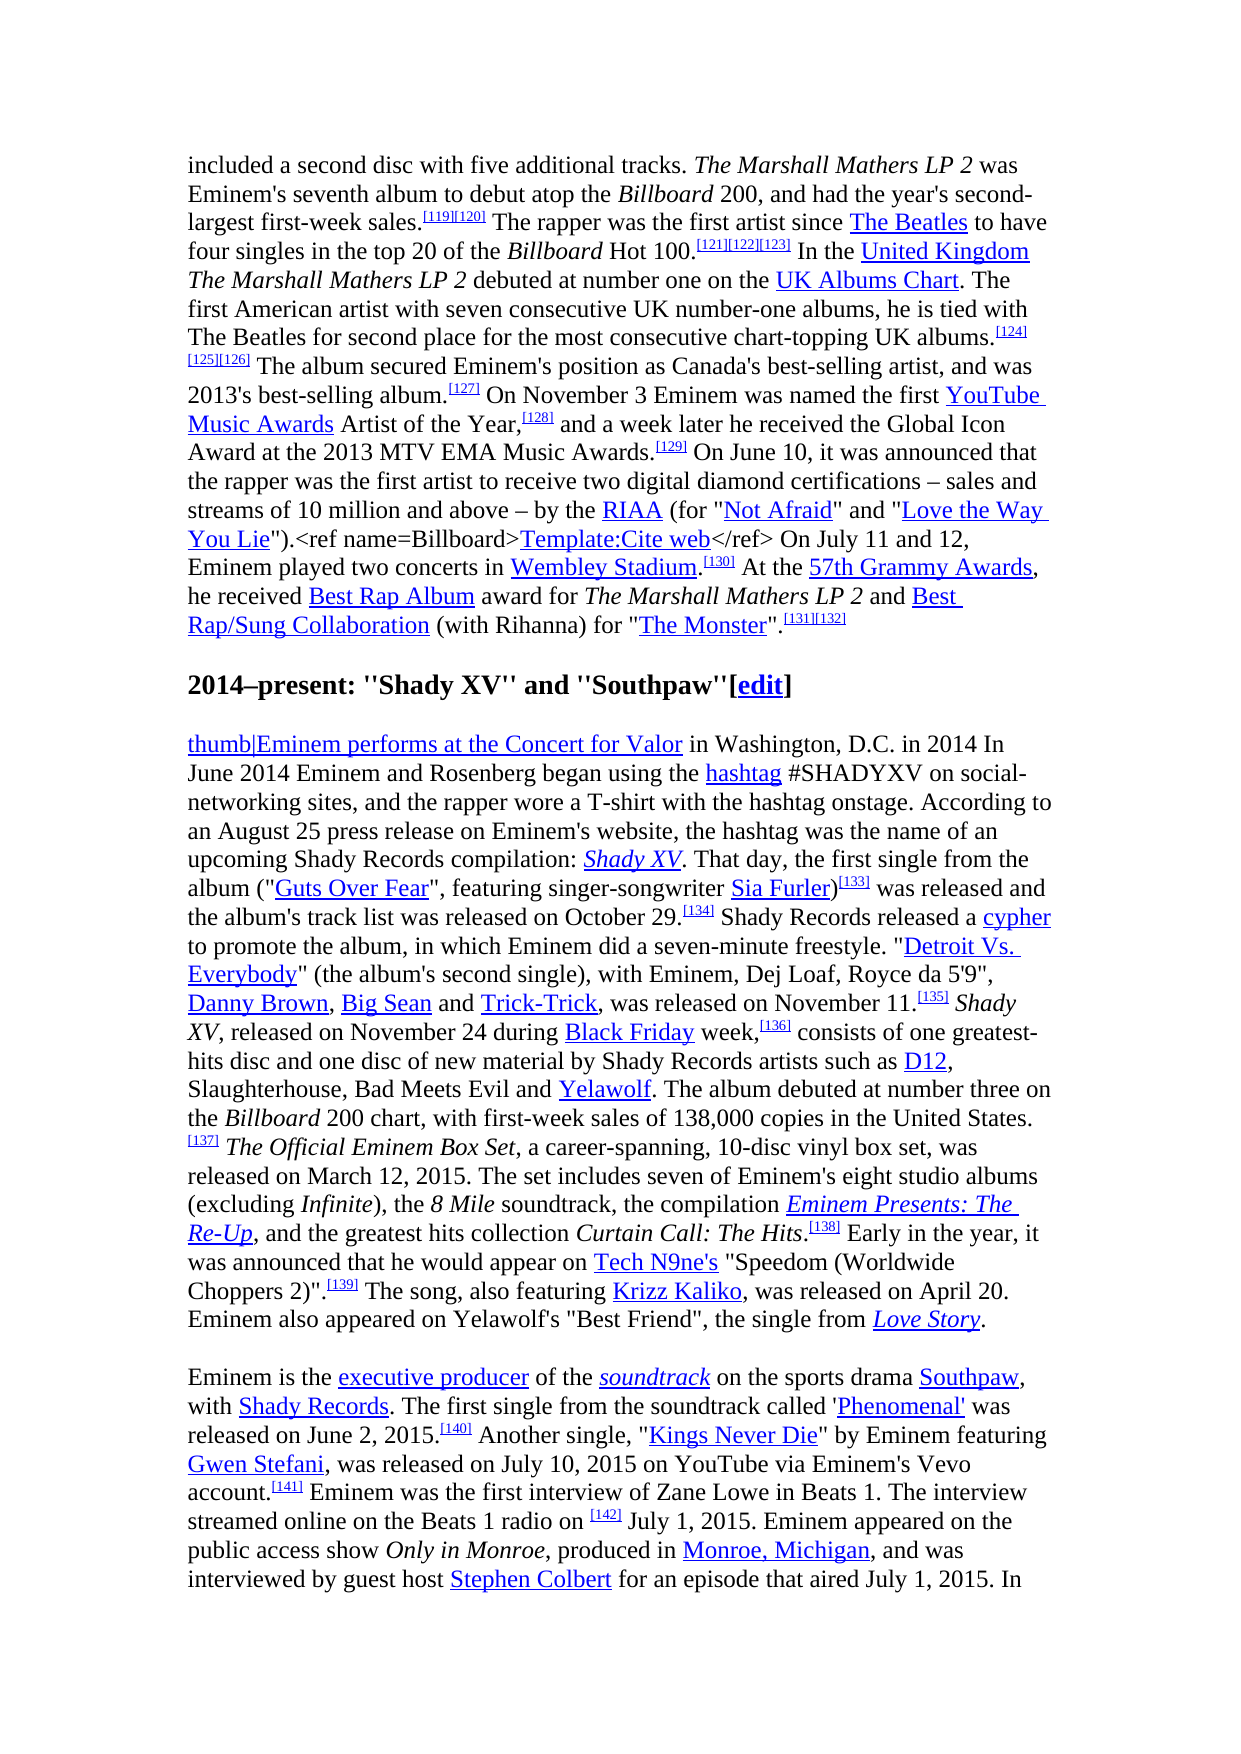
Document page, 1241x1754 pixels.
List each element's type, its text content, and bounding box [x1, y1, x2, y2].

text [187, 150, 1053, 639]
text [187, 1362, 1053, 1592]
subtitle 2014–present: ''Shady XV'' and ''Southpaw''[edit] [187, 668, 1053, 700]
text thumb|Eminem performs at the Concert for Valor in Washington, D.C. in 2014 In June 2014 Eminem and Rosenberg began using the hashtag #SHADYXV on social-networking sites, and the rapper wore a T-shirt with the hashtag onstage. According to an August 25 press release on Eminem's website, the hashtag was the name of an upcoming Shady Records compilation: Shady XV. That day, the first single from the album ("Guts Over Fear", featuring singer-songwriter Sia Furler)[133] was released and the album's track list was released on October 29.[134] Shady Records released a cypher to promote the album, in which Eminem did a seven-minute freestyle. "Detroit Vs. Everybody" (the album's second single), with Eminem, Dej Loaf, Royce da 5'9", Danny Brown, Big Sean and Trick-Trick, was released on November 11.[135] Shady XV, released on November 24 during Black Friday week,[136] consists of one greatest-hits disc and one disc of new material by Shady Records artists such as D12, Slaughterhouse, Bad Meets Evil and Yelawolf. The album debuted at number three on the Billboard 200 chart, with first-week sales of 138,000 copies in the United States.[137] The Official Eminem Box Set, a career-spanning, 10-disc vinyl box set, was released on March 12, 2015. The set includes seven of Eminem's eight studio albums (excluding Infinite), the 8 Mile soundtrack, the compilation Eminem Presents: The Re-Up, and the greatest hits collection Curtain Call: The Hits.[138] Early in the year, it was announced that he would appear on Tech N9ne's "Speedom (Worldwide Choppers 2)".[139] The song, also featuring Krizz Kaliko, was released on April 20. Eminem also appeared on Yelawolf's "Best Friend", the single from Love Story. [187, 729, 1053, 1333]
